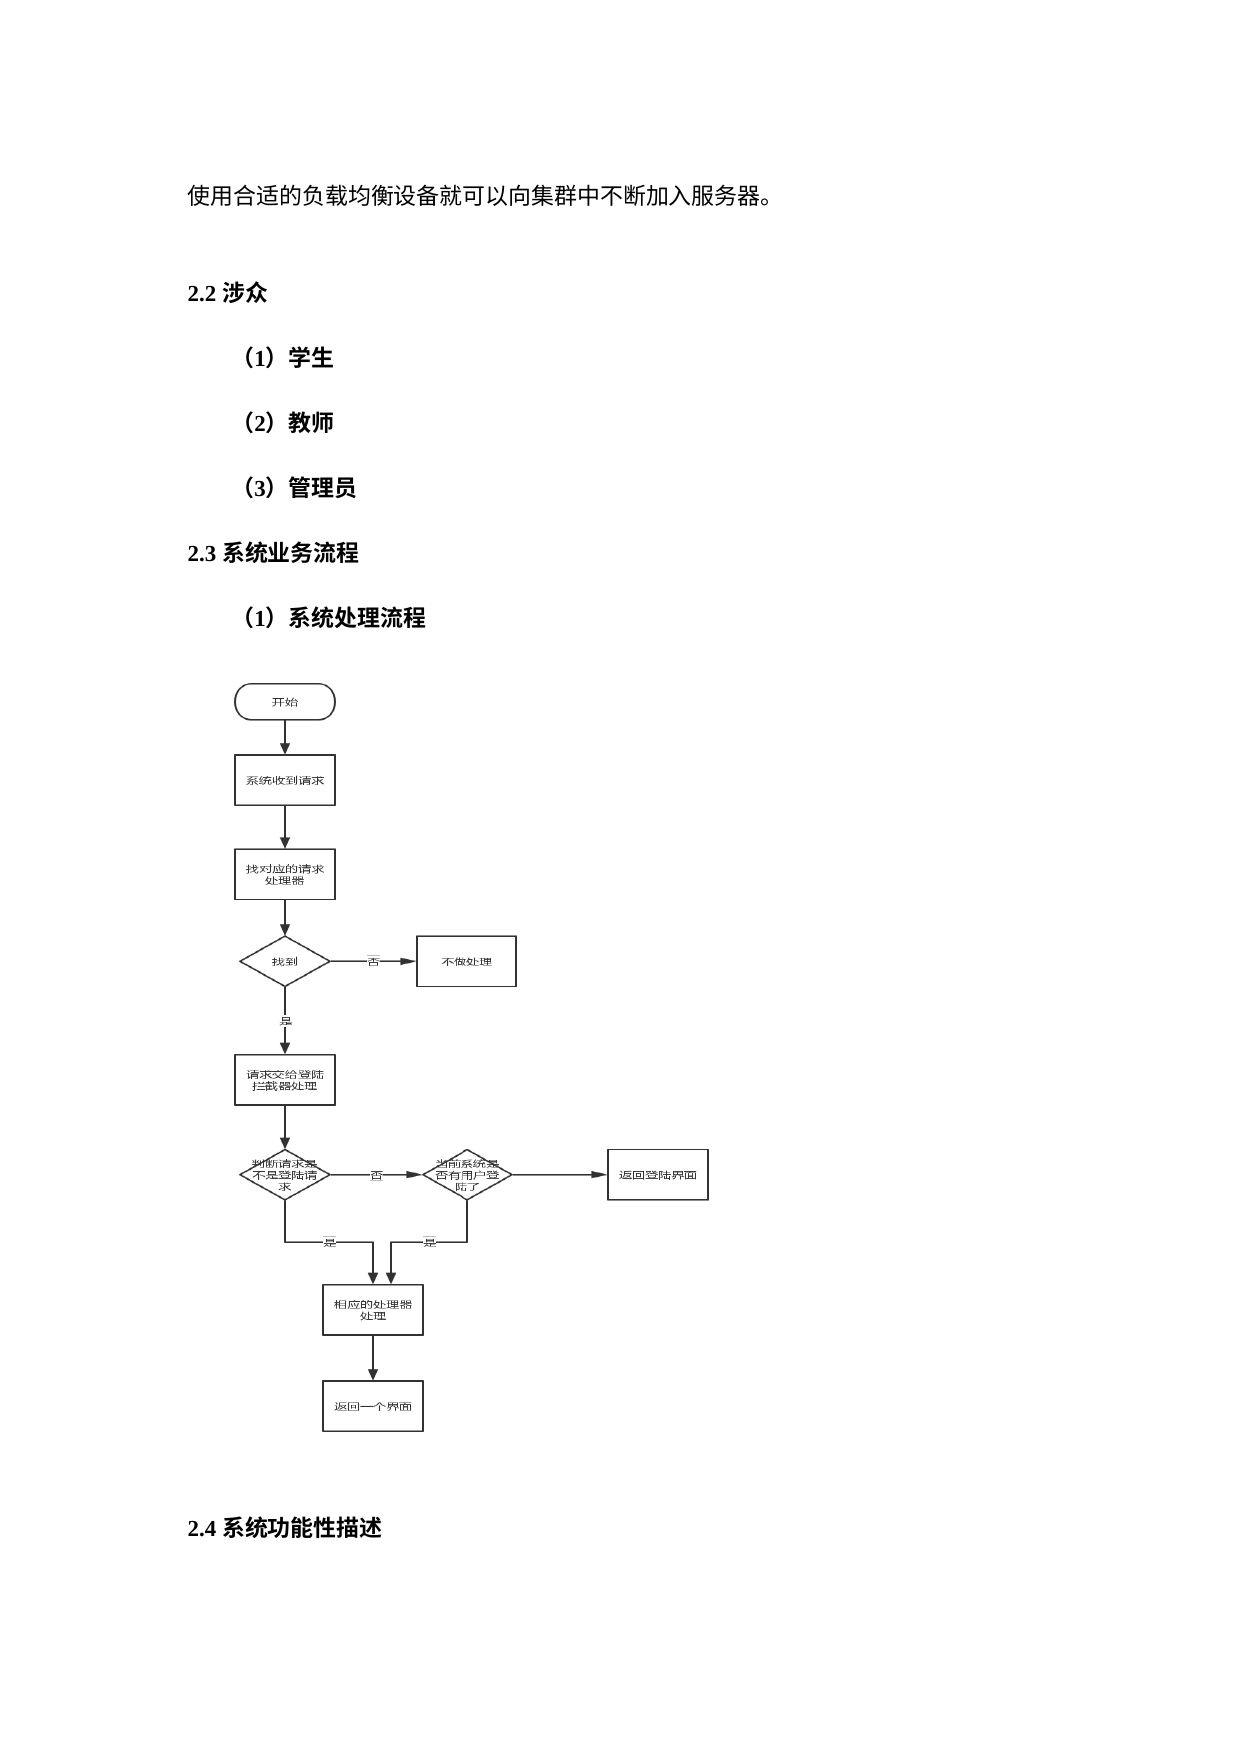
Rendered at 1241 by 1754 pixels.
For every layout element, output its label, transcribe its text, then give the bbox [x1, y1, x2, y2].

text （3）管理员 [187, 454, 1053, 519]
text 对于应用服务器集群，只要服务器上不保存数据，所有服务器都是对等的，通过使用合适的负载均衡设备就可以向集群中不断加入服务器。 [187, 162, 1053, 227]
text （1）学生 [187, 324, 1053, 389]
text 2.2 涉众 [187, 259, 1053, 324]
text （1）系统处理流程 [187, 584, 1053, 649]
text 2.3 系统业务流程 [187, 519, 1053, 584]
text 2.4 系统功能性描述 [187, 1494, 1053, 1559]
picture [187, 649, 739, 1454]
text （2）教师 [187, 389, 1053, 454]
